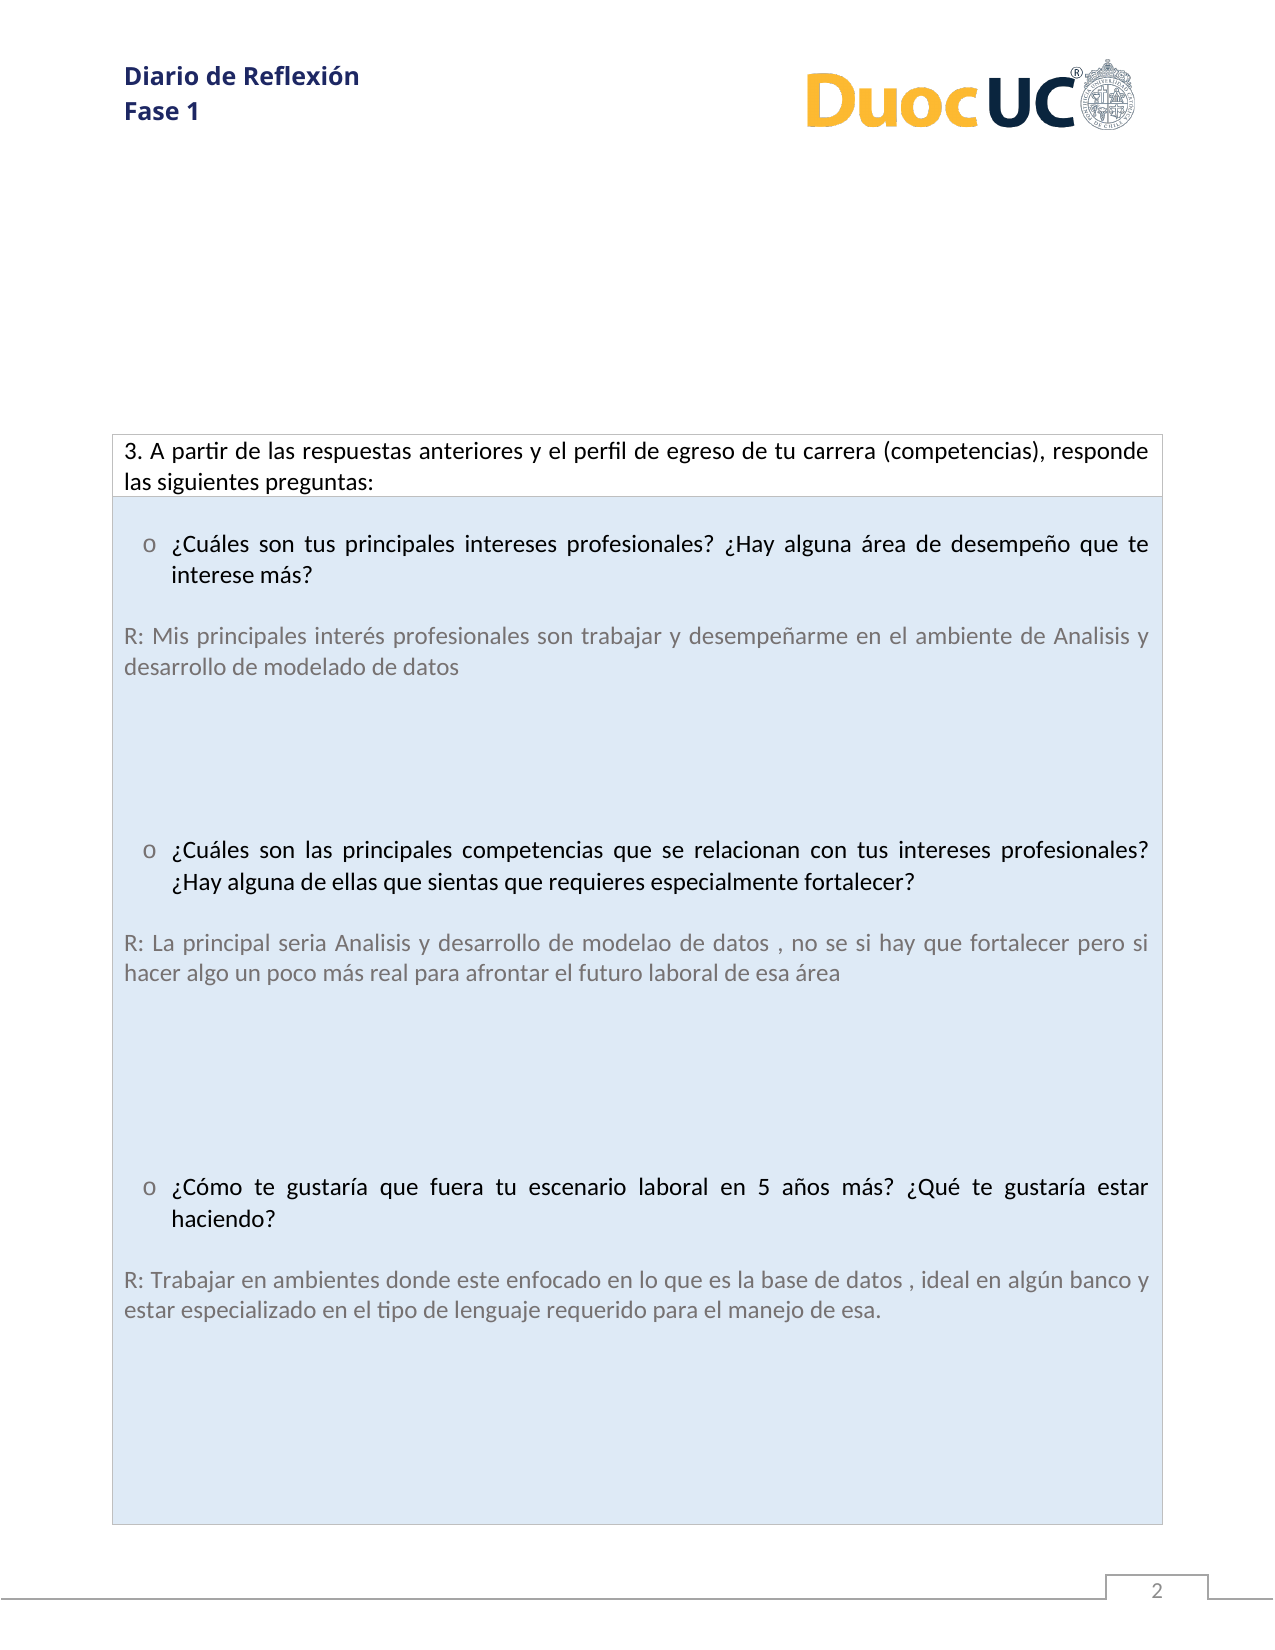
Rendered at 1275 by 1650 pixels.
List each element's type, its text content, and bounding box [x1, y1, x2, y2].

table_header 3. A partir de las respuestas anteriores y el perfil de egreso de tu carrera (competencias), responde las siguientes preguntas: [113, 435, 1162, 496]
picture [807, 59, 1135, 130]
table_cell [113, 497, 1162, 1524]
